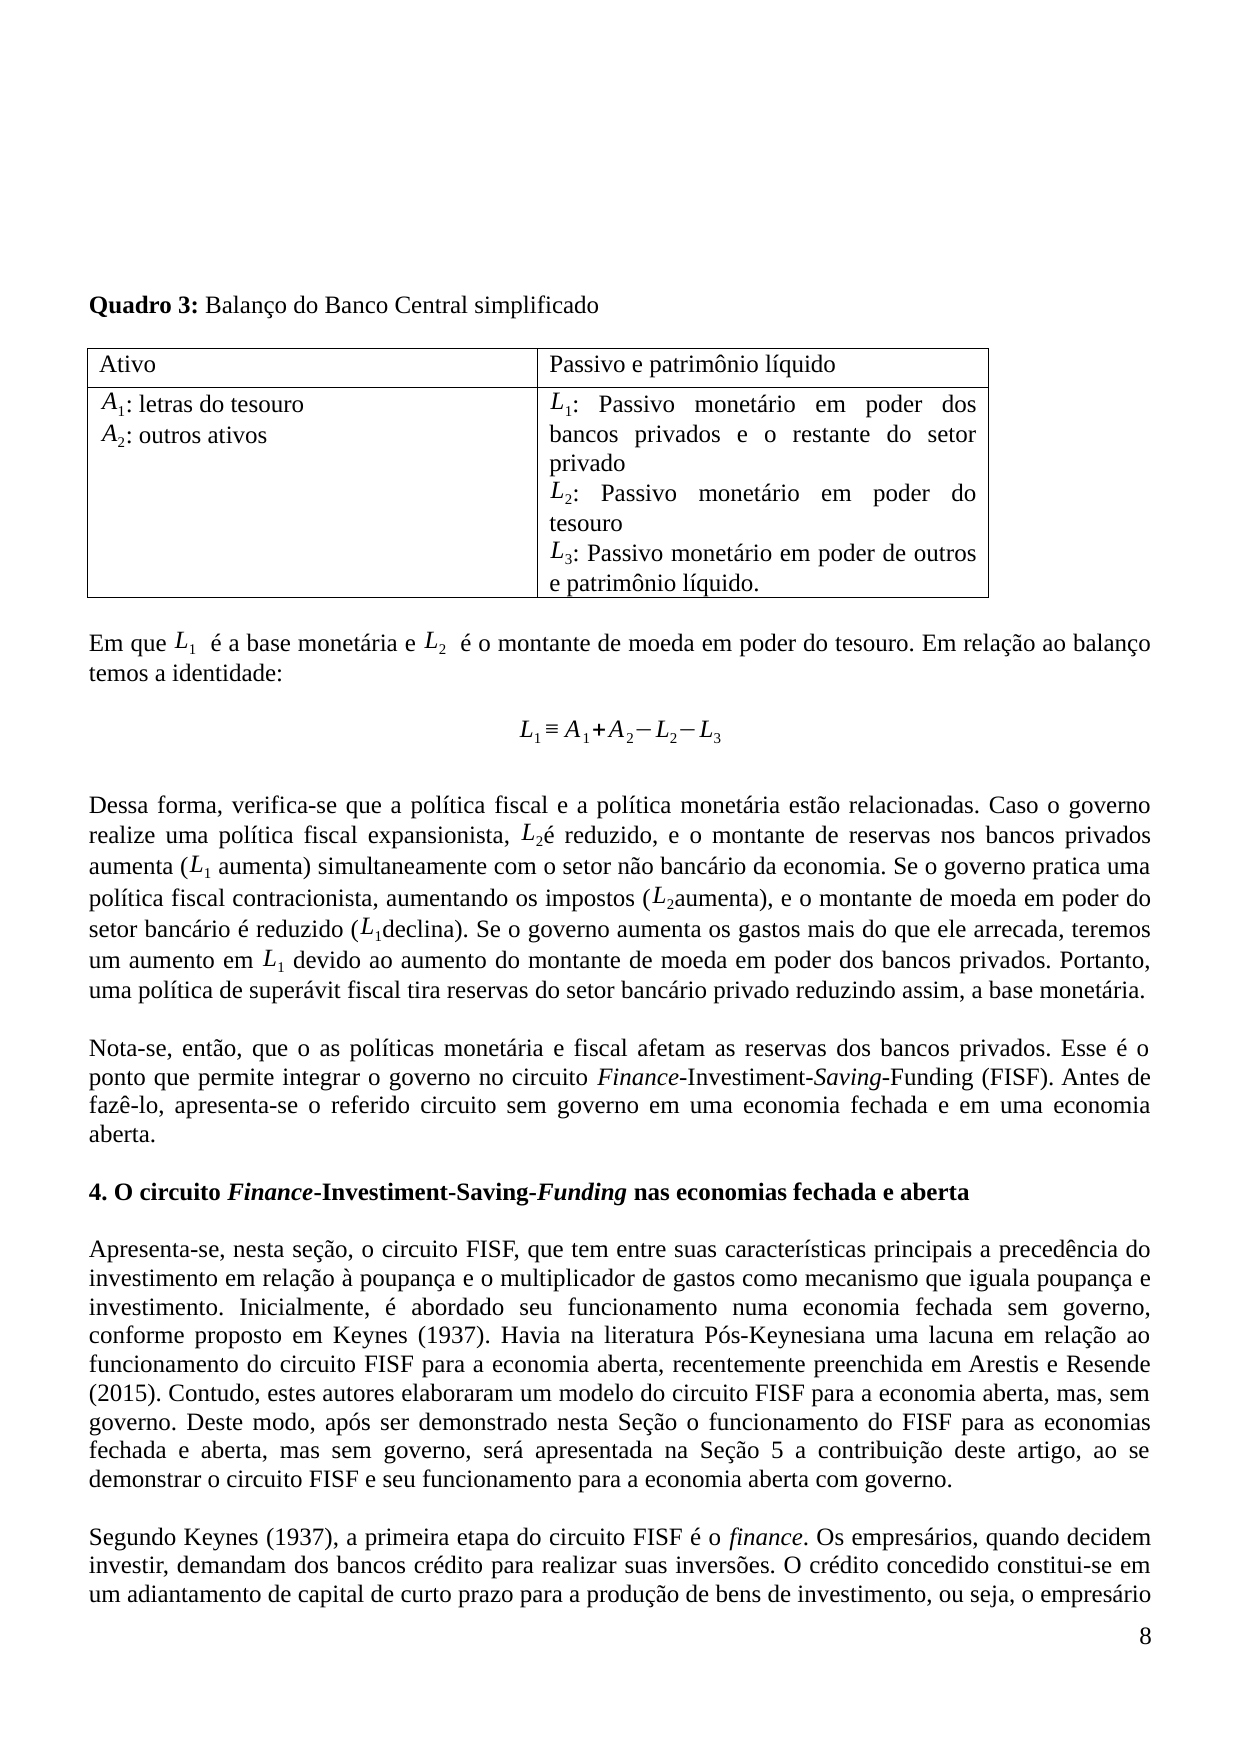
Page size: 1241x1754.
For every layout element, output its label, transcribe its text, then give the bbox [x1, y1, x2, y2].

text Dessa forma, verifica-se que a política fiscal e a política monetária estão relacionadas. Caso o governo realize uma política fiscal expansionista, é reduzido, e o montante de reservas nos bancos privados aumenta ( aumenta) simultaneamente com o setor não bancário da economia. Se o governo pratica uma política fiscal contracionista, aumentando os impostos (aumenta), e o montante de moeda em poder do setor bancário é reduzido (declina). Se o governo aumenta os gastos mais do que ele arrecada, teremos um aumento em devido ao aumento do montante de moeda em poder dos bancos privados. Portanto, uma política de superávit fiscal tira reservas do setor bancário privado reduzindo assim, a base monetária. [89, 790, 1152, 1004]
text Apresenta-se, nesta seção, o circuito FISF, que tem entre suas características principais a precedência do investimento em relação à poupança e o multiplicador de gastos como mecanismo que iguala poupança e investimento. Inicialmente, é abordado seu funcionamento numa economia fechada sem governo, conforme proposto em Keynes (1937). Havia na literatura Pós-Keynesiana uma lacuna em relação ao funcionamento do circuito FISF para a economia aberta, recentemente preenchida em Arestis e Resende (2015). Contudo, estes autores elaboraram um modelo do circuito FISF para a economia aberta, mas, sem governo. Deste modo, após ser demonstrado nesta Seção o funcionamento do FISF para as economias fechada e aberta, mas sem governo, será apresentada na Seção 5 a contribuição deste artigo, ao se demonstrar o circuito FISF e seu funcionamento para a economia aberta com governo. [89, 1234, 1152, 1493]
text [89, 1522, 1152, 1608]
table_header Ativo [88, 349, 537, 387]
table_cell : letras do tesouro : outros ativos [88, 388, 537, 597]
text Em que é a base monetária e é o montante de moeda em poder do tesouro. Em relação ao balanço temos a identidade: [89, 627, 1152, 687]
text Quadro 3: Balanço do Banco Central simplificado [89, 291, 1152, 319]
text 4. O circuito Finance-Investiment-Saving-Funding nas economias fechada e aberta [89, 1177, 1152, 1206]
text Nota-se, então, que o as políticas monetária e fiscal afetam as reservas dos bancos privados. Esse é o ponto que permite integrar o governo no circuito Finance-Investiment-Saving-Funding (FISF). Antes de fazê-lo, apresenta-se o referido circuito sem governo em uma economia fechada e em uma economia aberta. [89, 1033, 1152, 1148]
table_cell : Passivo monetário em poder dos bancos privados e o restante do setor privado : Passivo monetário em poder do tesouro : Passivo monetário em poder de outros e patrimônio líquido. [538, 388, 988, 597]
table_header Passivo e patrimônio líquido [538, 349, 988, 387]
